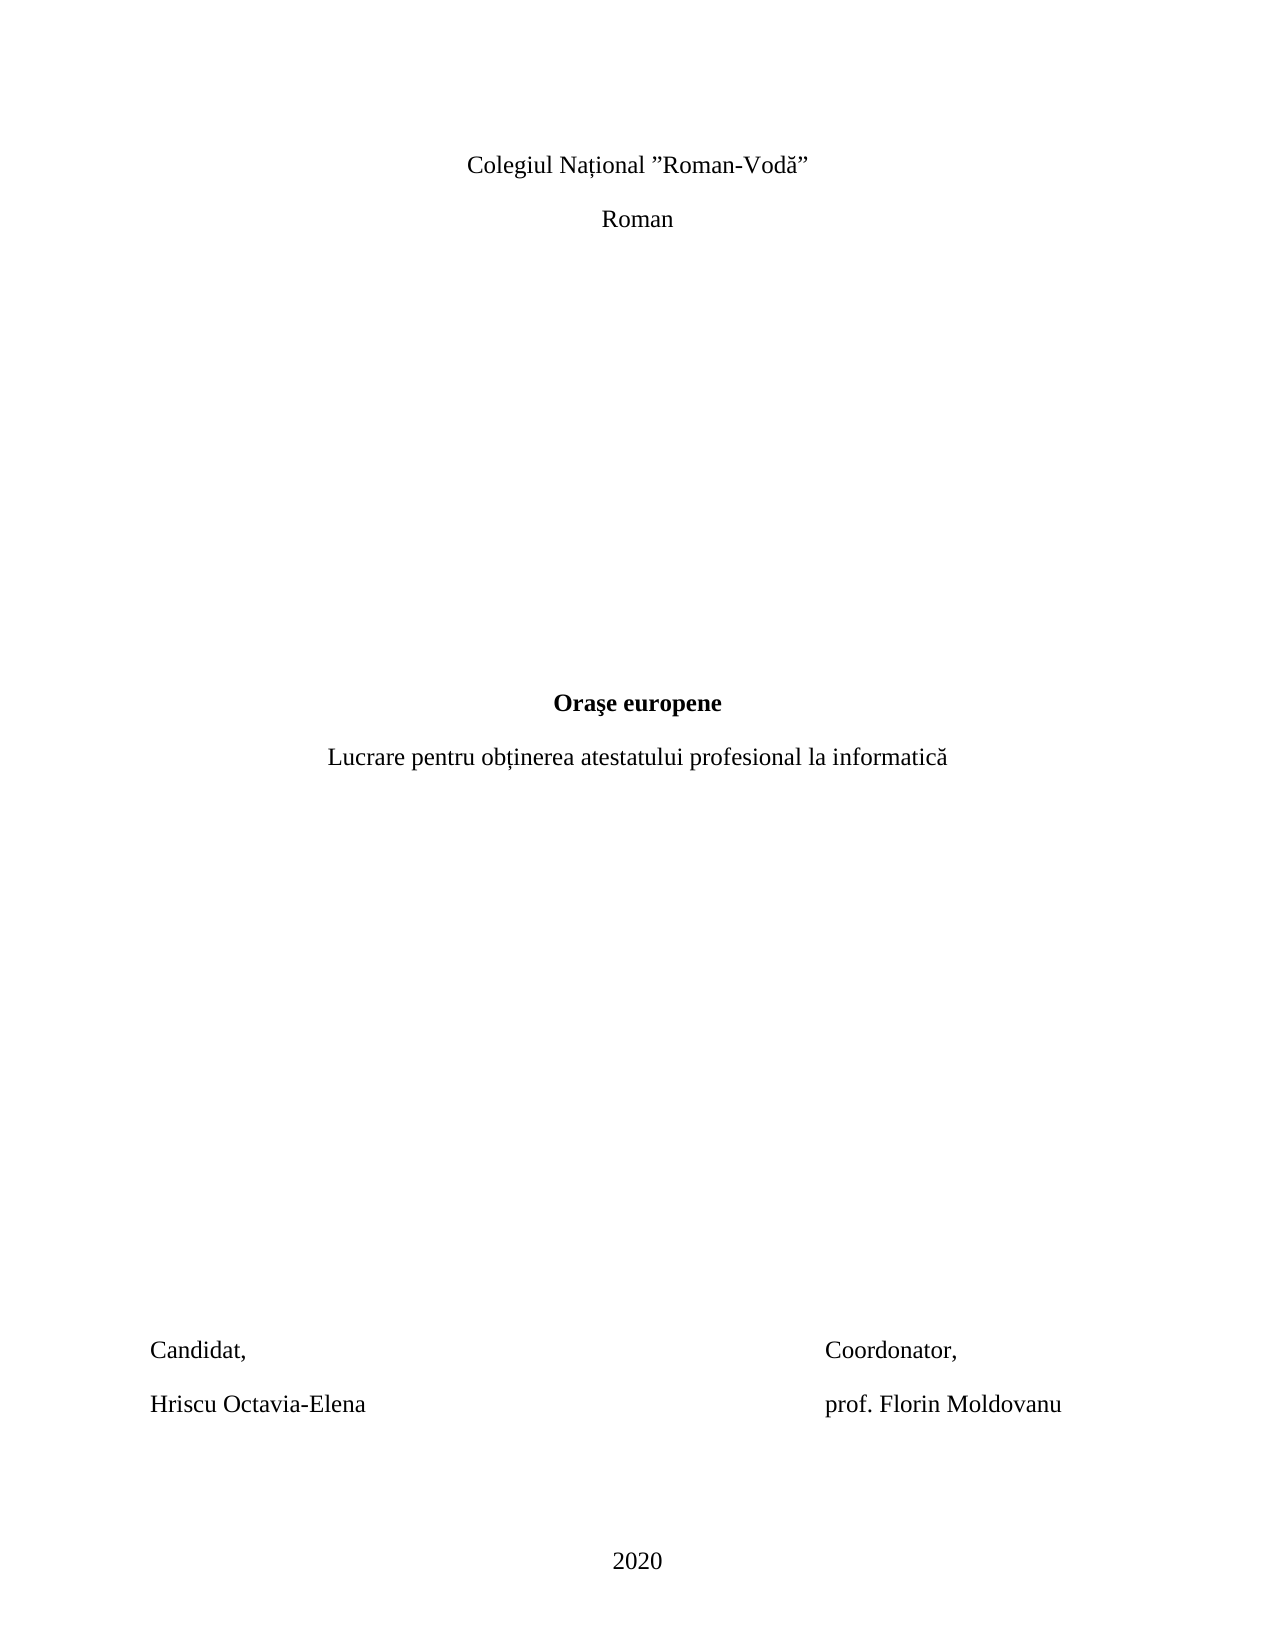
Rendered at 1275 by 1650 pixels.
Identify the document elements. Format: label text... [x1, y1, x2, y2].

text Lucrare pentru obținerea atestatului profesional la informatică [150, 742, 1125, 771]
text Oraşe europene [150, 688, 1125, 717]
text Roman [150, 204, 1125, 233]
text Colegiul Național ”Roman-Vodă” [150, 150, 1125, 179]
text Candidat, Coordonator, [150, 1335, 1125, 1363]
text Hriscu Octavia-Elena prof. Florin Moldovanu [150, 1389, 1125, 1417]
